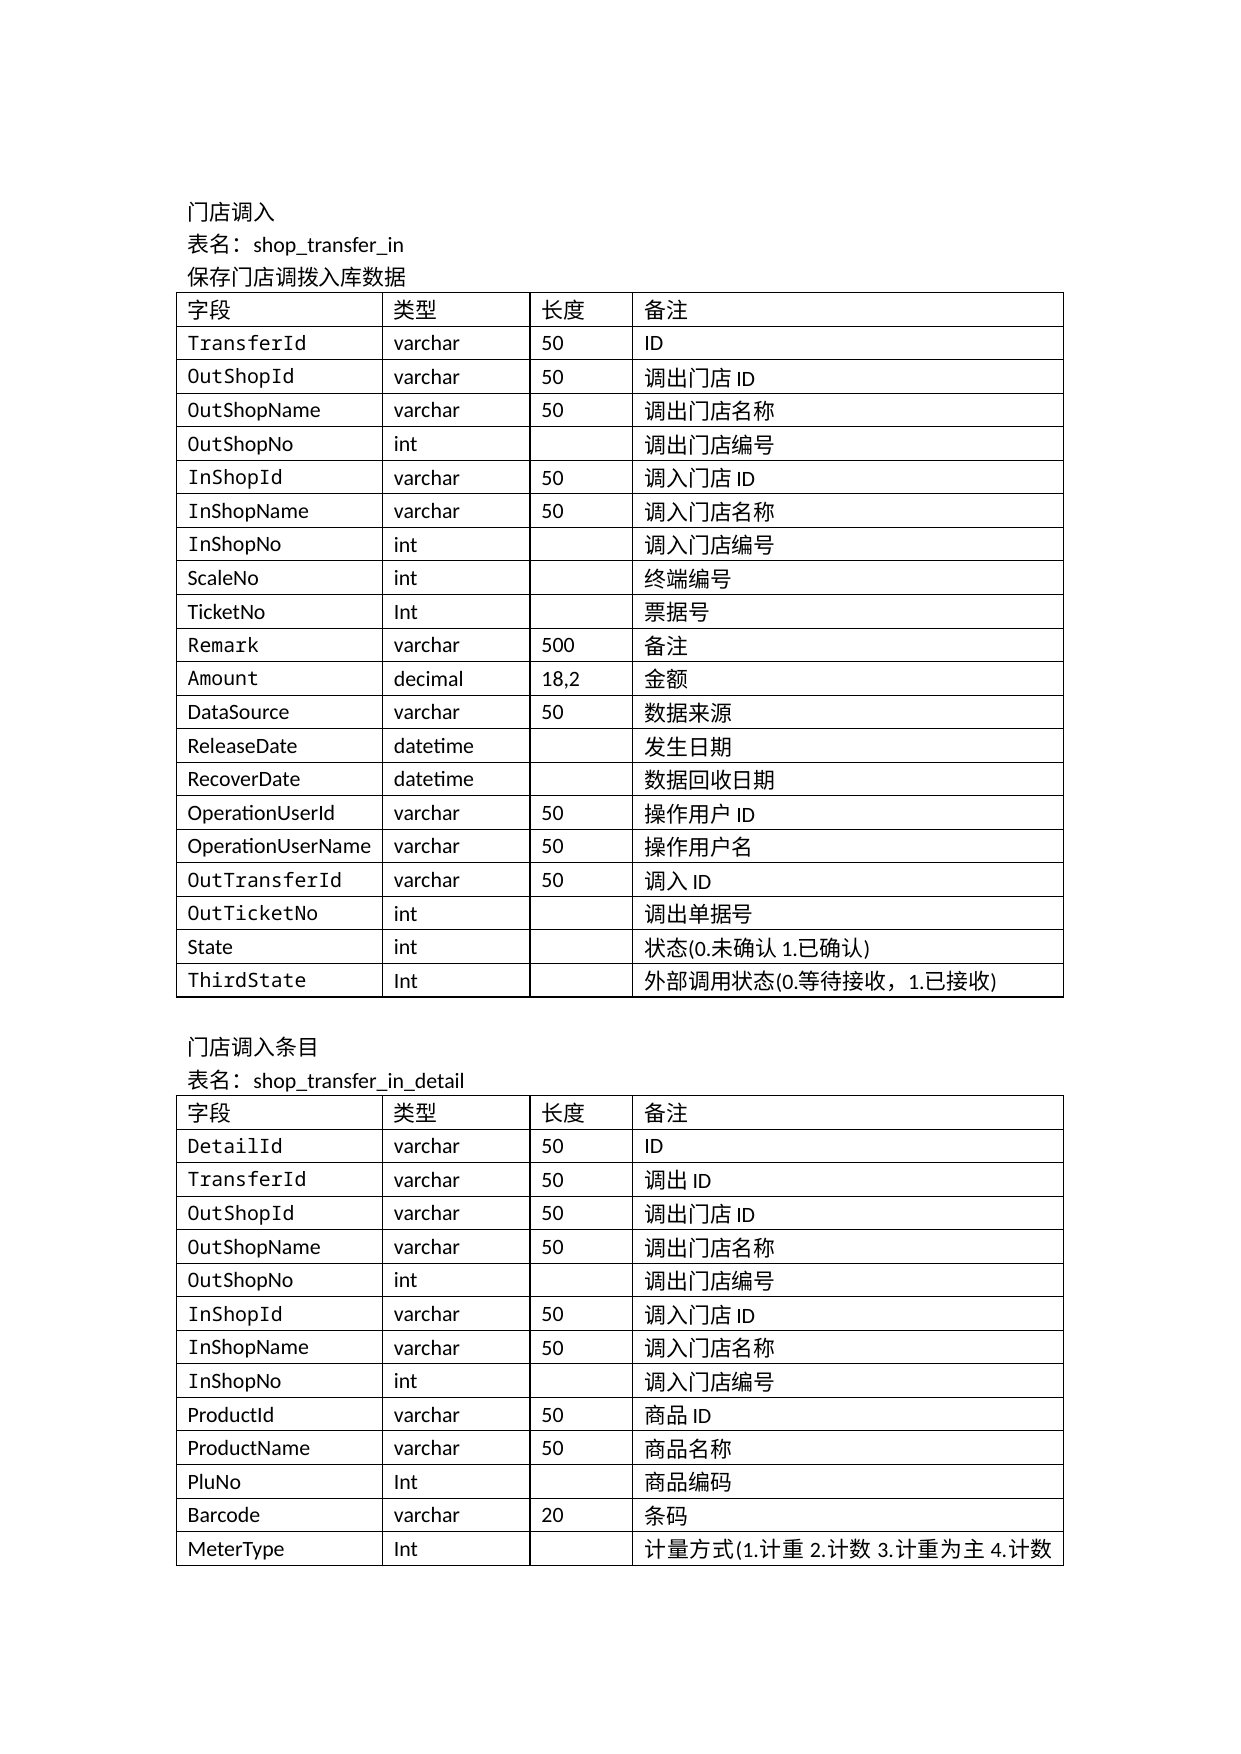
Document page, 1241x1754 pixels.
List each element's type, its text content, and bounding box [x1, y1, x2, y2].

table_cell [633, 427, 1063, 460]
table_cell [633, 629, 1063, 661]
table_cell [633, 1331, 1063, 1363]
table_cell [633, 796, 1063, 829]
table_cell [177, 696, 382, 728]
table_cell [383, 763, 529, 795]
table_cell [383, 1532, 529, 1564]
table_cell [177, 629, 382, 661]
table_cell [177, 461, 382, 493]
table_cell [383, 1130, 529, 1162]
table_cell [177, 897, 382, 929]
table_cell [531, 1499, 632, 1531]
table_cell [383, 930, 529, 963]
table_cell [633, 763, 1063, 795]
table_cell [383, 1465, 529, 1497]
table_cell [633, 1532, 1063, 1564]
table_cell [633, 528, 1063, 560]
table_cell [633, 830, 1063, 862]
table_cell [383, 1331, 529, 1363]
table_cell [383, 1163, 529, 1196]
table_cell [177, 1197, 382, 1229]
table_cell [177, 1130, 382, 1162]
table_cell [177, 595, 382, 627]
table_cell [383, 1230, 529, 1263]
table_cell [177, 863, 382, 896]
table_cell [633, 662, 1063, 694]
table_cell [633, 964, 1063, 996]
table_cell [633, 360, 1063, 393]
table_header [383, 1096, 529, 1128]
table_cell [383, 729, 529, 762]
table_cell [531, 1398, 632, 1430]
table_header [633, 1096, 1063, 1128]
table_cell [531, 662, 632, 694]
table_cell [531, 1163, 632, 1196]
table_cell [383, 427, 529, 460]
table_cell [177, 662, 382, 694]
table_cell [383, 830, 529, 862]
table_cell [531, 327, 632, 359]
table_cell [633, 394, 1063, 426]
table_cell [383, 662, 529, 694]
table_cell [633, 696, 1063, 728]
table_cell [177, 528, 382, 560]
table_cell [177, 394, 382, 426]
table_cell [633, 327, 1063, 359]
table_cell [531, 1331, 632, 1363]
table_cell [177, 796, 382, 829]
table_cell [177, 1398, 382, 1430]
text 表名：shop_transfer_in [187, 227, 1053, 259]
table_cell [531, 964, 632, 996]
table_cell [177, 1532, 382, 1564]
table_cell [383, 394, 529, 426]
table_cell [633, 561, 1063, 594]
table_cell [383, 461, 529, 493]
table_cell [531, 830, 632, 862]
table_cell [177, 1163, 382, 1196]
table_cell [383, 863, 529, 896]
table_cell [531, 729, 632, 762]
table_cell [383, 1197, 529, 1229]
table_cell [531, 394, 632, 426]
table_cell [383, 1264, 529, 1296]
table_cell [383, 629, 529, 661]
text 门店调入 [187, 194, 1053, 227]
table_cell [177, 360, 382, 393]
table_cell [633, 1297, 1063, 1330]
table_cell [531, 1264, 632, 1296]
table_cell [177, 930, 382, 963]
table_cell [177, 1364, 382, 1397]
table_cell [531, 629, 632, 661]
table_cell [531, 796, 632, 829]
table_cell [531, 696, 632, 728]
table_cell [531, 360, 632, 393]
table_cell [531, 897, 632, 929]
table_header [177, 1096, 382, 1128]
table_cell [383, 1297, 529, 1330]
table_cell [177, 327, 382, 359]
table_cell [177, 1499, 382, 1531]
text 表名：shop_transfer_in_detail [187, 1062, 1053, 1095]
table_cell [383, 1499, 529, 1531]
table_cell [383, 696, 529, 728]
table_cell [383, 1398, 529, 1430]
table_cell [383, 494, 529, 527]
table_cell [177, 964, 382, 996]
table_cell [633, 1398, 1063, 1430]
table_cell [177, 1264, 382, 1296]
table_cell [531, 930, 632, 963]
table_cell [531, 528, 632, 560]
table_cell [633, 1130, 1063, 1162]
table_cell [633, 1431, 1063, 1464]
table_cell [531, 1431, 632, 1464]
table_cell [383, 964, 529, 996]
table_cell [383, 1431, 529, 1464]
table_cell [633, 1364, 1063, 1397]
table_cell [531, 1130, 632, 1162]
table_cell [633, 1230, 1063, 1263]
text 保存门店调拨入库数据 [187, 259, 1053, 292]
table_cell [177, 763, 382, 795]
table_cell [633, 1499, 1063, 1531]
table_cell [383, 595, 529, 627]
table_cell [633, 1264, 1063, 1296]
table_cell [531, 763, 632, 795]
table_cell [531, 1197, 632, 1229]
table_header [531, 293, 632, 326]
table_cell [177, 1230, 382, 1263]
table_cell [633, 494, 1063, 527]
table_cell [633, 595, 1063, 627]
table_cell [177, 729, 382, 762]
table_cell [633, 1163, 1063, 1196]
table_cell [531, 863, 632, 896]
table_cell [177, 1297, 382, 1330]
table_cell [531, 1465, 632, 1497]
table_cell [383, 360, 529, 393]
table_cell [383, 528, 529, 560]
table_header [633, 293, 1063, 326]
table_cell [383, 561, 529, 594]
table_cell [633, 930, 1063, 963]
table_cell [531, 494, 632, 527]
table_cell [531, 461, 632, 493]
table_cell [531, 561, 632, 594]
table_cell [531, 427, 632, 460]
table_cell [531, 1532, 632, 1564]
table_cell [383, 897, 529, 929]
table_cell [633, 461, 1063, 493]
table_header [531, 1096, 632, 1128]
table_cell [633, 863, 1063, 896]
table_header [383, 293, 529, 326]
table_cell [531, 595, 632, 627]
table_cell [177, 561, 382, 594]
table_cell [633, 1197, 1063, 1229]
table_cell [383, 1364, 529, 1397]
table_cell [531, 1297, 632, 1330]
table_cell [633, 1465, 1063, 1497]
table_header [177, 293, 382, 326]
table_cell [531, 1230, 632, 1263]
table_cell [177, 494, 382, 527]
text 门店调入条目 [187, 1030, 1053, 1062]
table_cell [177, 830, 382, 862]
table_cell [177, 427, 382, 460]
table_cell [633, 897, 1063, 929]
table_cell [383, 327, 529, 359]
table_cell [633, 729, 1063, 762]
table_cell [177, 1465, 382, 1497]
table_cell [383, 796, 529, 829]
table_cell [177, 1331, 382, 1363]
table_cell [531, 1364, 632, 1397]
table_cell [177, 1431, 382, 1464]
